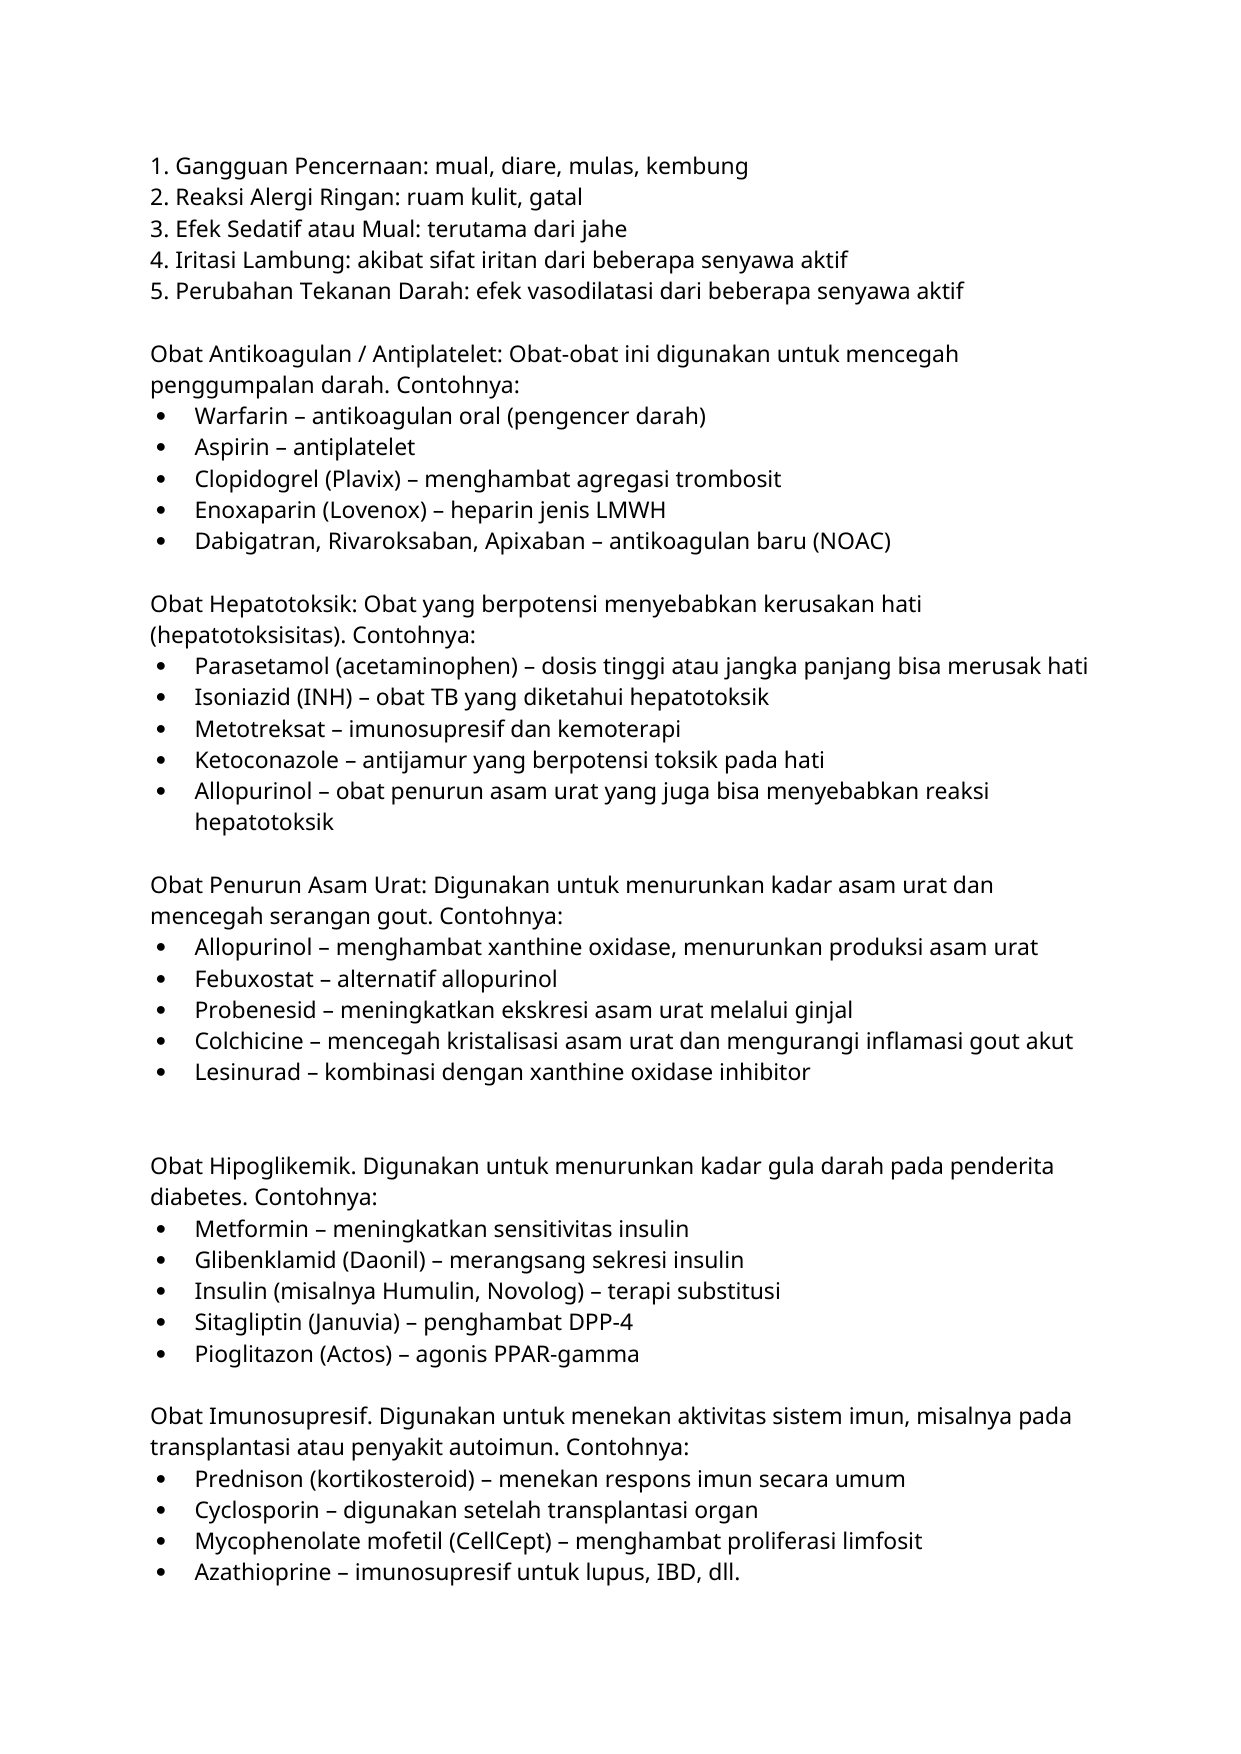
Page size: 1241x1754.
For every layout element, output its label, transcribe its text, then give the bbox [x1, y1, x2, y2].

list Ketoconazole – antijamur yang berpotensi toksik pada hati [157, 744, 1090, 775]
list Azathioprine – imunosupresif untuk lupus, IBD, dll. [157, 1556, 1090, 1587]
text Obat Imunosupresif. Digunakan untuk menekan aktivitas sistem imun, misalnya pada transplantasi atau penyakit autoimun. Contohnya: [150, 1400, 1090, 1462]
text Obat Antikoagulan / Antiplatelet: Obat-obat ini digunakan untuk mencegah penggumpalan darah. Contohnya: [150, 337, 1090, 400]
text Obat Penurun Asam Urat: Digunakan untuk menurunkan kadar asam urat dan mencegah serangan gout. Contohnya: [150, 869, 1090, 931]
list Dabigatran, Rivaroksaban, Apixaban – antikoagulan baru (NOAC) [157, 525, 1090, 556]
list Isoniazid (INH) – obat TB yang diketahui hepatotoksik [157, 681, 1090, 712]
list Metotreksat – imunosupresif dan kemoterapi [157, 712, 1090, 744]
text 2. Reaksi Alergi Ringan: ruam kulit, gatal [150, 181, 1090, 212]
list Prednison (kortikosteroid) – menekan respons imun secara umum [157, 1462, 1090, 1494]
text 1. Gangguan Pencernaan: mual, diare, mulas, kembung [150, 150, 1090, 181]
text Obat Hipoglikemik. Digunakan untuk menurunkan kadar gula darah pada penderita diabetes. Contohnya: [150, 1150, 1090, 1212]
list Cyclosporin – digunakan setelah transplantasi organ [157, 1494, 1090, 1525]
list Parasetamol (acetaminophen) – dosis tinggi atau jangka panjang bisa merusak hati [157, 650, 1090, 681]
list Metformin – meningkatkan sensitivitas insulin [157, 1212, 1090, 1244]
list Sitagliptin (Januvia) – penghambat DPP-4 [157, 1306, 1090, 1337]
list Aspirin – antiplatelet [157, 431, 1090, 462]
list Warfarin – antikoagulan oral (pengencer darah) [157, 400, 1090, 431]
list Enoxaparin (Lovenox) – heparin jenis LMWH [157, 494, 1090, 525]
list Allopurinol – menghambat xanthine oxidase, menurunkan produksi asam urat [157, 931, 1090, 962]
list Probenesid – meningkatkan ekskresi asam urat melalui ginjal [157, 994, 1090, 1025]
text Obat Hepatotoksik: Obat yang berpotensi menyebabkan kerusakan hati (hepatotoksisitas). Contohnya: [150, 587, 1090, 650]
text 5. Perubahan Tekanan Darah: efek vasodilatasi dari beberapa senyawa aktif [150, 275, 1090, 306]
list Glibenklamid (Daonil) – merangsang sekresi insulin [157, 1244, 1090, 1275]
text 4. Iritasi Lambung: akibat sifat iritan dari beberapa senyawa aktif [150, 244, 1090, 275]
text 3. Efek Sedatif atau Mual: terutama dari jahe [150, 212, 1090, 244]
list Lesinurad – kombinasi dengan xanthine oxidase inhibitor [157, 1056, 1090, 1087]
list Colchicine – mencegah kristalisasi asam urat dan mengurangi inflamasi gout akut [157, 1025, 1090, 1056]
list Mycophenolate mofetil (CellCept) – menghambat proliferasi limfosit [157, 1525, 1090, 1556]
list Febuxostat – alternatif allopurinol [157, 962, 1090, 994]
list Insulin (misalnya Humulin, Novolog) – terapi substitusi [157, 1275, 1090, 1306]
list Allopurinol – obat penurun asam urat yang juga bisa menyebabkan reaksi hepatotoksik [157, 775, 1090, 837]
list Clopidogrel (Plavix) – menghambat agregasi trombosit [157, 462, 1090, 494]
list Pioglitazon (Actos) – agonis PPAR-gamma [157, 1337, 1090, 1369]
